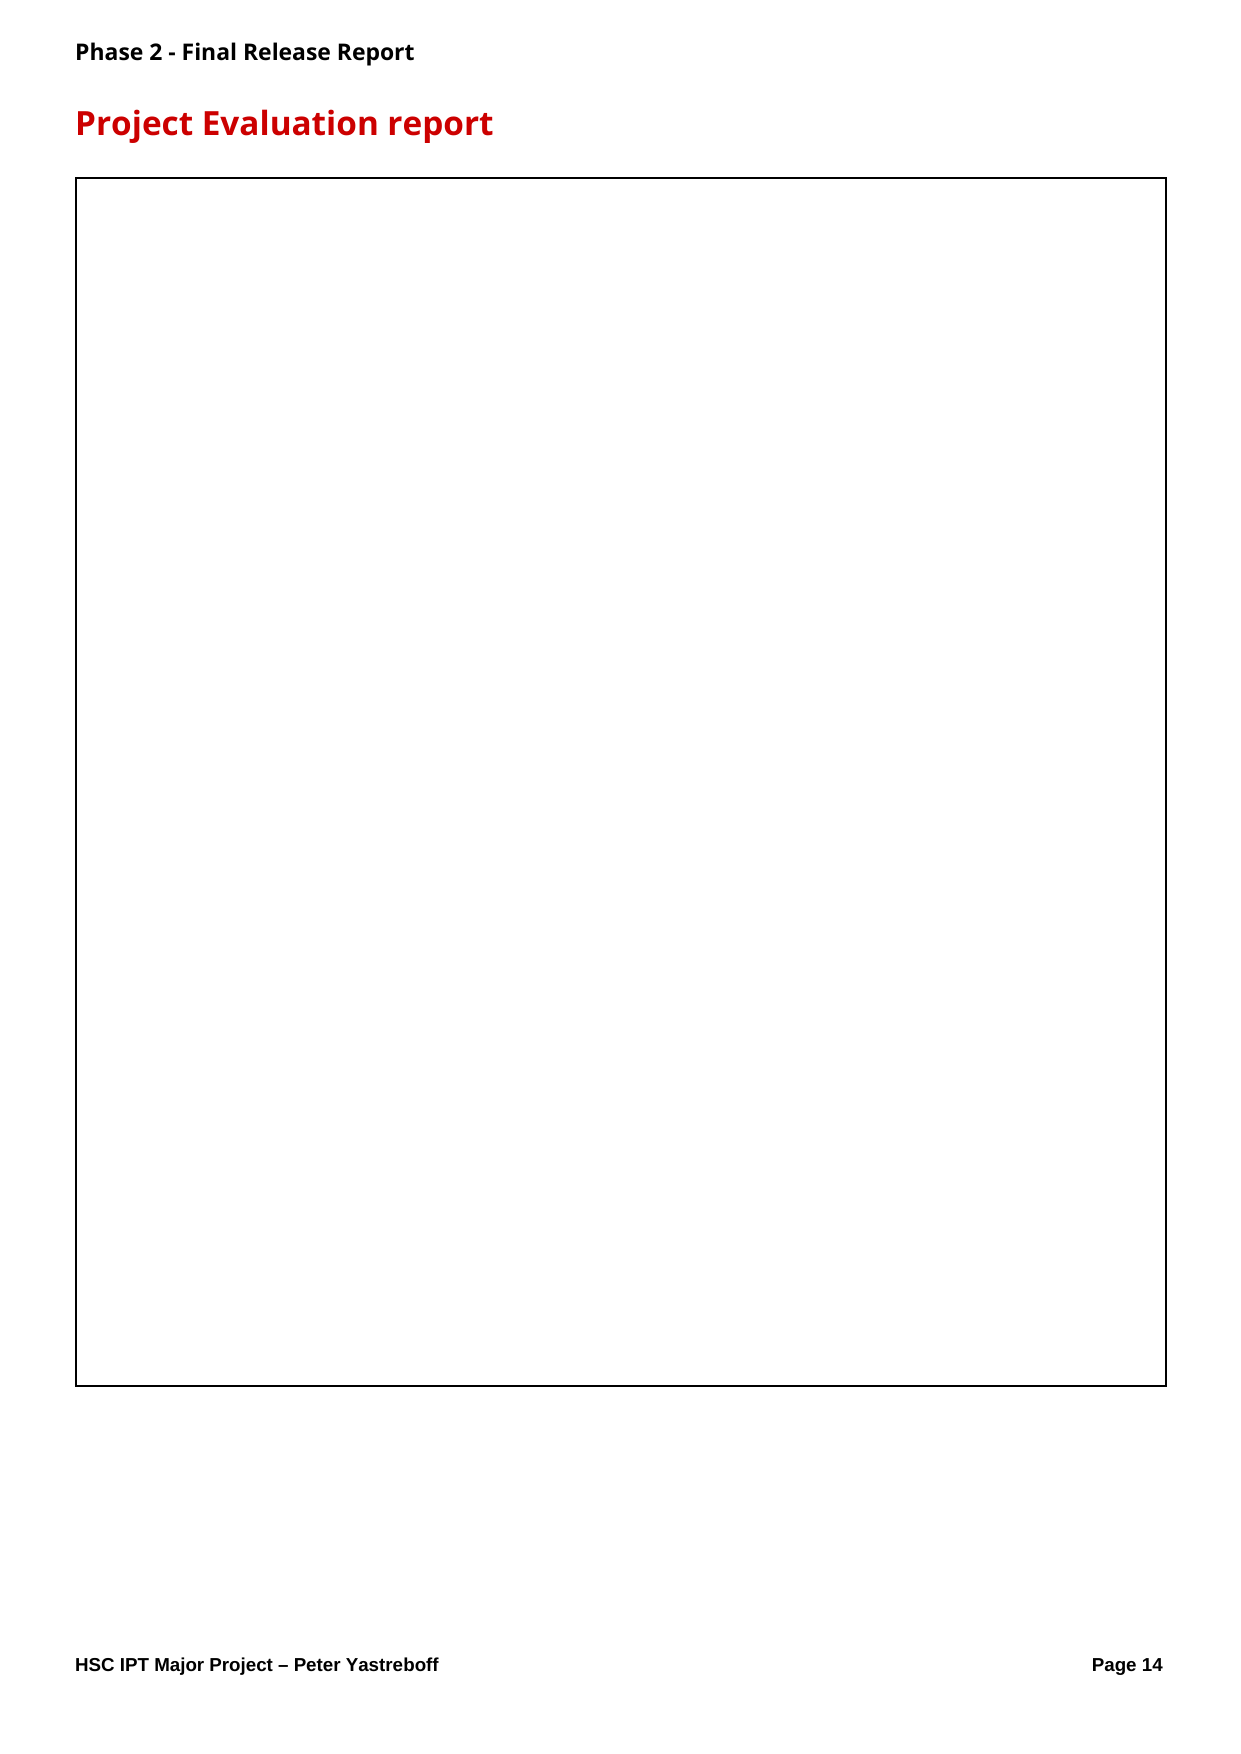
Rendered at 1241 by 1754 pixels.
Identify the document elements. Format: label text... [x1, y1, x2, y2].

subtitle Project Evaluation report [75, 100, 1165, 145]
table_header [77, 179, 1165, 1385]
